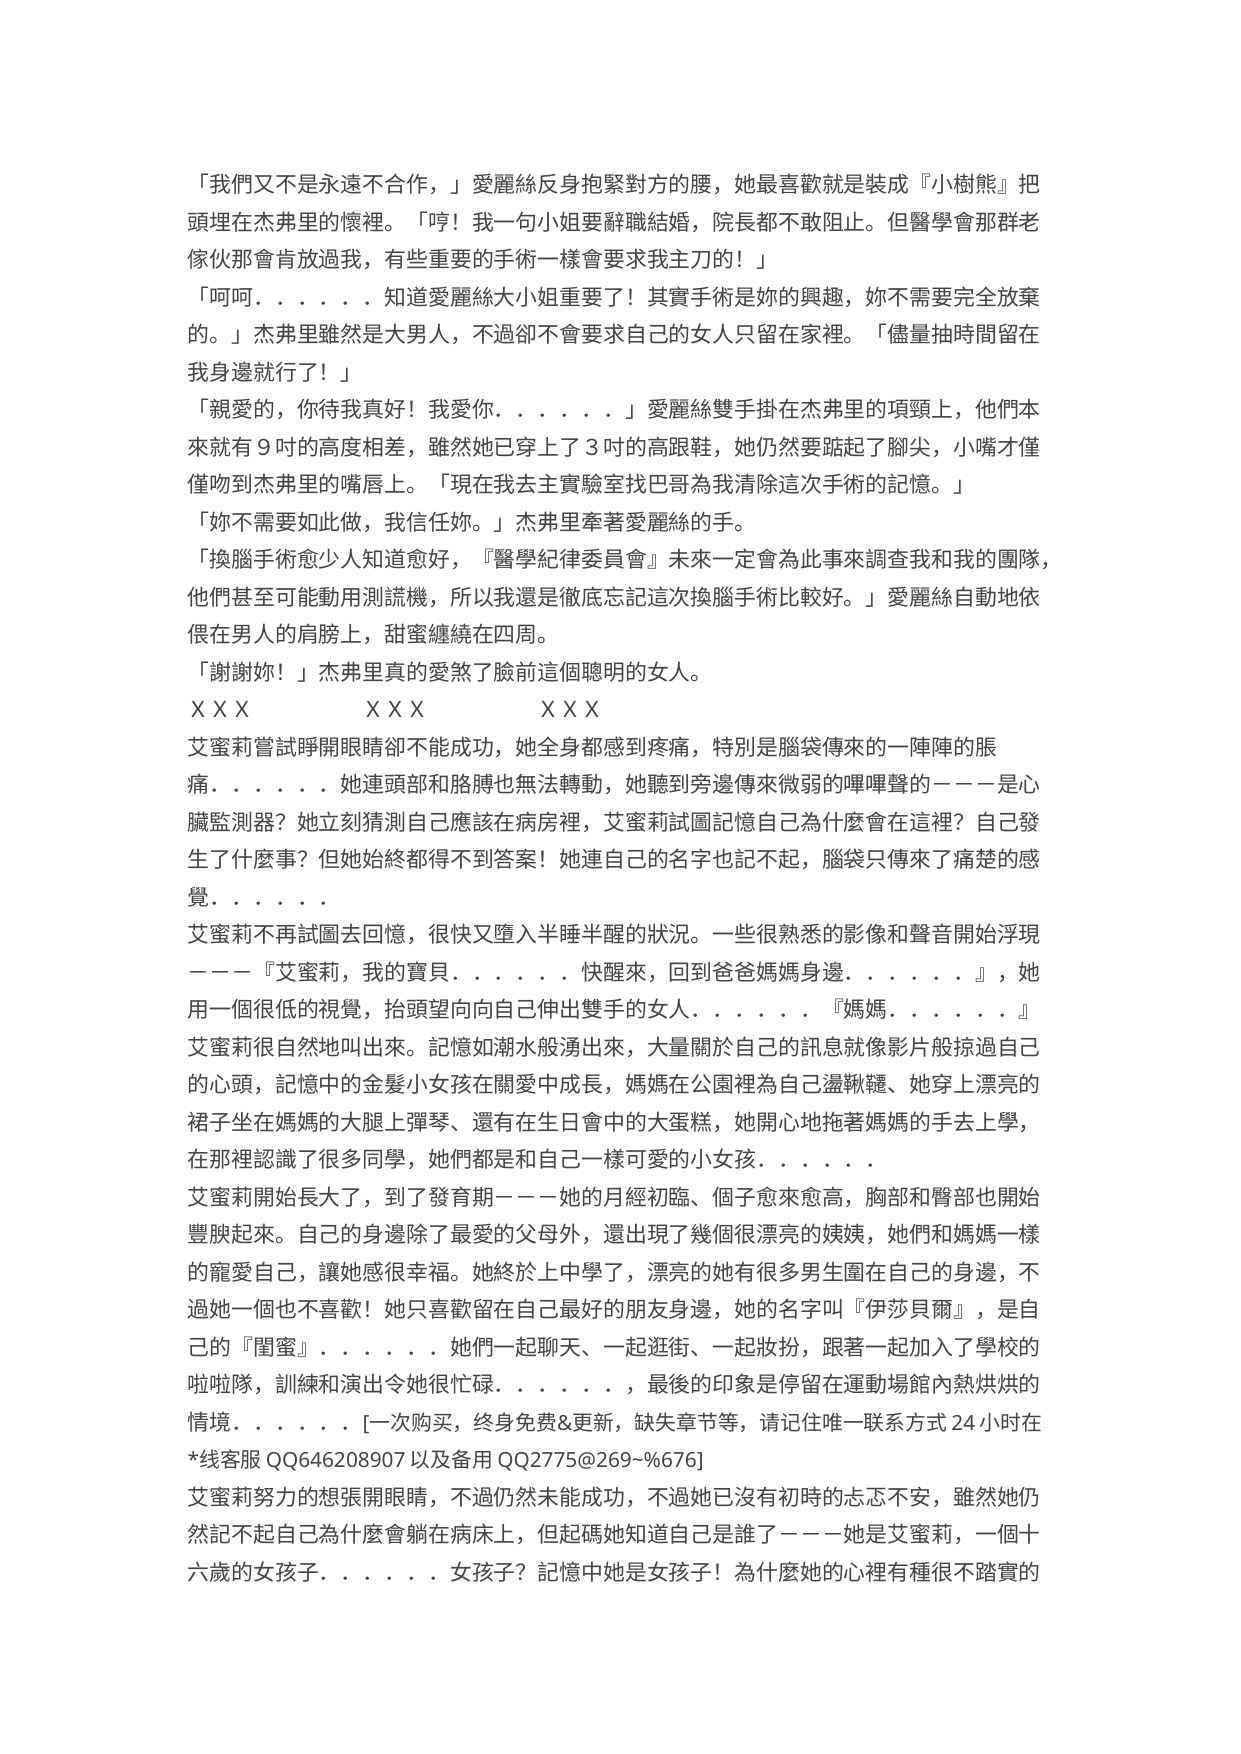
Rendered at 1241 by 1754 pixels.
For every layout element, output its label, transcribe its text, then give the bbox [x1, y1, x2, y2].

text 艾蜜莉嘗試睜開眼睛卻不能成功，她全身都感到疼痛，特別是腦袋傳來的一陣陣的脹痛．．．．．．她連頭部和胳膊也無法轉動，她聽到旁邊傳來微弱的嗶嗶聲的－－－是心臟監測器？她立刻猜測自己應該在病房裡，艾蜜莉試圖記憶自己為什麼會在這裡？自己發生了什麼事？但她始終都得不到答案！她連自己的名字也記不起，腦袋只傳來了痛楚的感覺．．．．．． [187, 727, 1053, 914]
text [187, 1477, 1053, 1589]
text 「呵呵．．．．．．知道愛麗絲大小姐重要了！其實手術是妳的興趣，妳不需要完全放棄的。」杰弗里雖然是大男人，不過卻不會要求自己的女人只留在家裡。「儘量抽時間留在我身邊就行了！」 [187, 277, 1053, 389]
text 「謝謝妳！」杰弗里真的愛煞了臉前這個聰明的女人。 [187, 652, 1053, 689]
text 「妳不需要如此做，我信任妳。」杰弗里牽著愛麗絲的手。 [187, 502, 1053, 539]
text 「親愛的，你待我真好！我愛你．．．．．．」愛麗絲雙手掛在杰弗里的項頸上，他們本來就有９吋的高度相差，雖然她已穿上了３吋的高跟鞋，她仍然要踮起了腳尖，小嘴才僅僅吻到杰弗里的嘴唇上。「現在我去主實驗室找巴哥為我清除這次手術的記憶。」 [187, 389, 1053, 502]
text ＸＸＸ ＸＸＸ ＸＸＸ [187, 689, 1053, 727]
text 艾蜜莉開始長大了，到了發育期－－－她的月經初臨、個子愈來愈高，胸部和臀部也開始豐腴起來。自己的身邊除了最愛的父母外，還出現了幾個很漂亮的姨姨，她們和媽媽一樣的寵愛自己，讓她感很幸福。她終於上中學了，漂亮的她有很多男生圍在自己的身邊，不過她一個也不喜歡！她只喜歡留在自己最好的朋友身邊，她的名字叫『伊莎貝爾』，是自己的『閨蜜』．．．．．．她們一起聊天、一起逛街、一起妝扮，跟著一起加入了學校的啦啦隊，訓練和演出令她很忙碌．．．．．．，最後的印象是停留在運動場館內熱烘烘的情境．．．．．．[一次购买，终身免费&更新，缺失章节等，请记住唯一联系方式24小时在*线客服QQ646208907以及备用QQ2775@269~%676] [187, 1177, 1053, 1477]
text 「我們又不是永遠不合作，」愛麗絲反身抱緊對方的腰，她最喜歡就是裝成『小樹熊』把頭埋在杰弗里的懷裡。「哼！我一句小姐要辭職結婚，院長都不敢阻止。但醫學會那群老傢伙那會肯放過我，有些重要的手術一樣會要求我主刀的！」 [187, 164, 1053, 277]
text 「換腦手術愈少人知道愈好，『醫學紀律委員會』未來一定會為此事來調查我和我的團隊，他們甚至可能動用測謊機，所以我還是徹底忘記這次換腦手術比較好。」愛麗絲自動地依偎在男人的肩膀上，甜蜜纏繞在四周。 [187, 539, 1053, 652]
text 艾蜜莉不再試圖去回憶，很快又墮入半睡半醒的狀況。一些很熟悉的影像和聲音開始浮現－－－『艾蜜莉，我的寶貝．．．．．．快醒來，回到爸爸媽媽身邊．．．．．．』，她用一個很低的視覺，抬頭望向向自己伸出雙手的女人．．．．．．『媽媽．．．．．．』艾蜜莉很自然地叫出來。記憶如潮水般湧出來，大量關於自己的訊息就像影片般掠過自己的心頭，記憶中的金髮小女孩在關愛中成長，媽媽在公園裡為自己盪鞦韆、她穿上漂亮的裙子坐在媽媽的大腿上彈琴、還有在生日會中的大蛋糕，她開心地拖著媽媽的手去上學，在那裡認識了很多同學，她們都是和自己一樣可愛的小女孩．．．．．． [187, 914, 1053, 1177]
